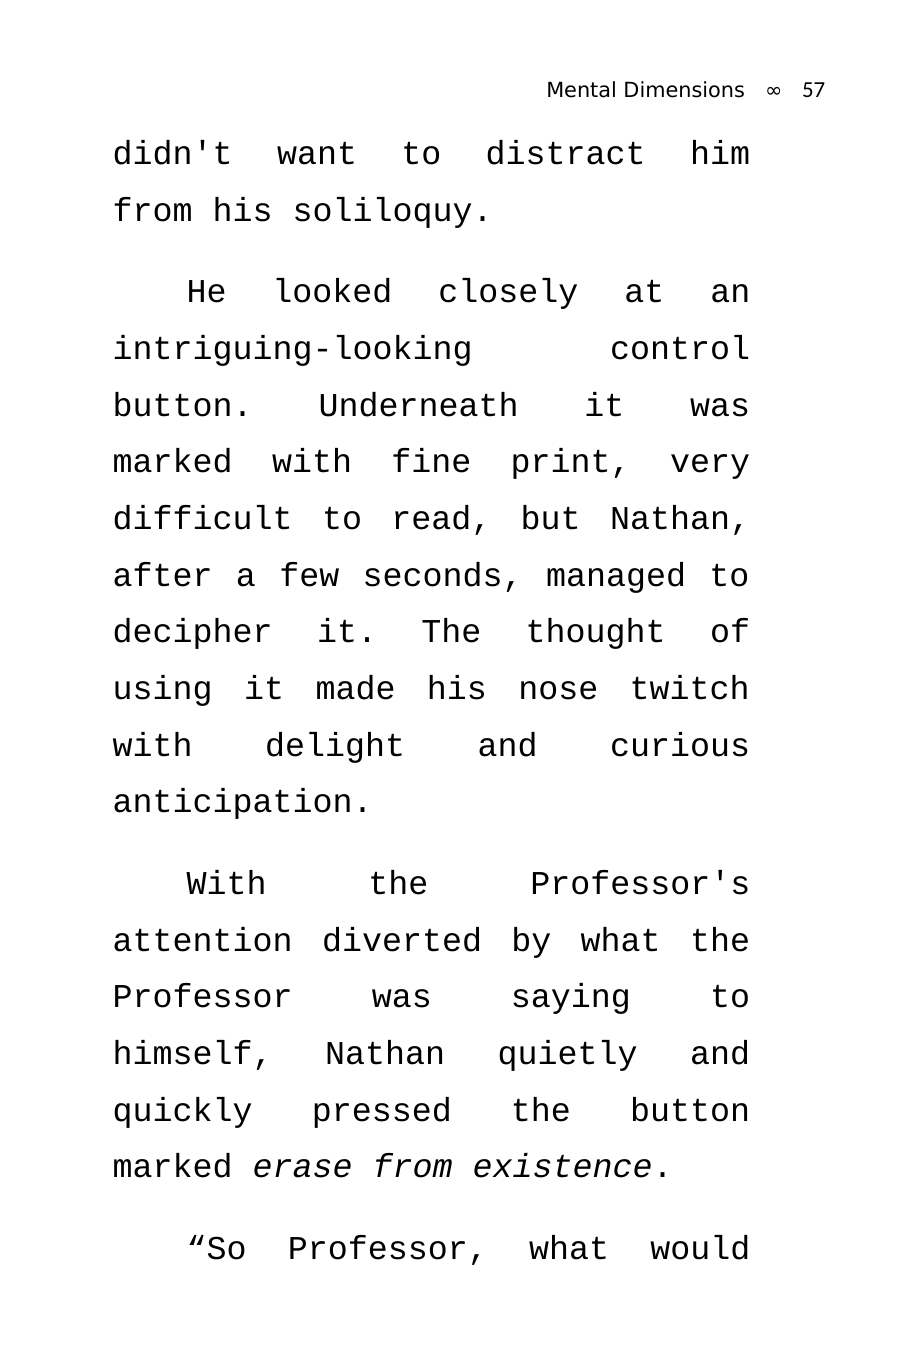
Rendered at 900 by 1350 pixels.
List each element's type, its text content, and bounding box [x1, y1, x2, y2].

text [112, 137, 750, 231]
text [112, 1232, 750, 1269]
text With the Professor's attention diverted by what the Professor was saying to himself, Nathan quietly and quickly pressed the button marked erase from existence. [112, 867, 750, 1188]
text He looked closely at an intriguing-looking control button. Underneath it was marked with fine print, very difficult to read, but Nathan, after a few seconds, managed to decipher it. The thought of using it made his nose twitch with delight and curious anticipation. [112, 275, 750, 823]
